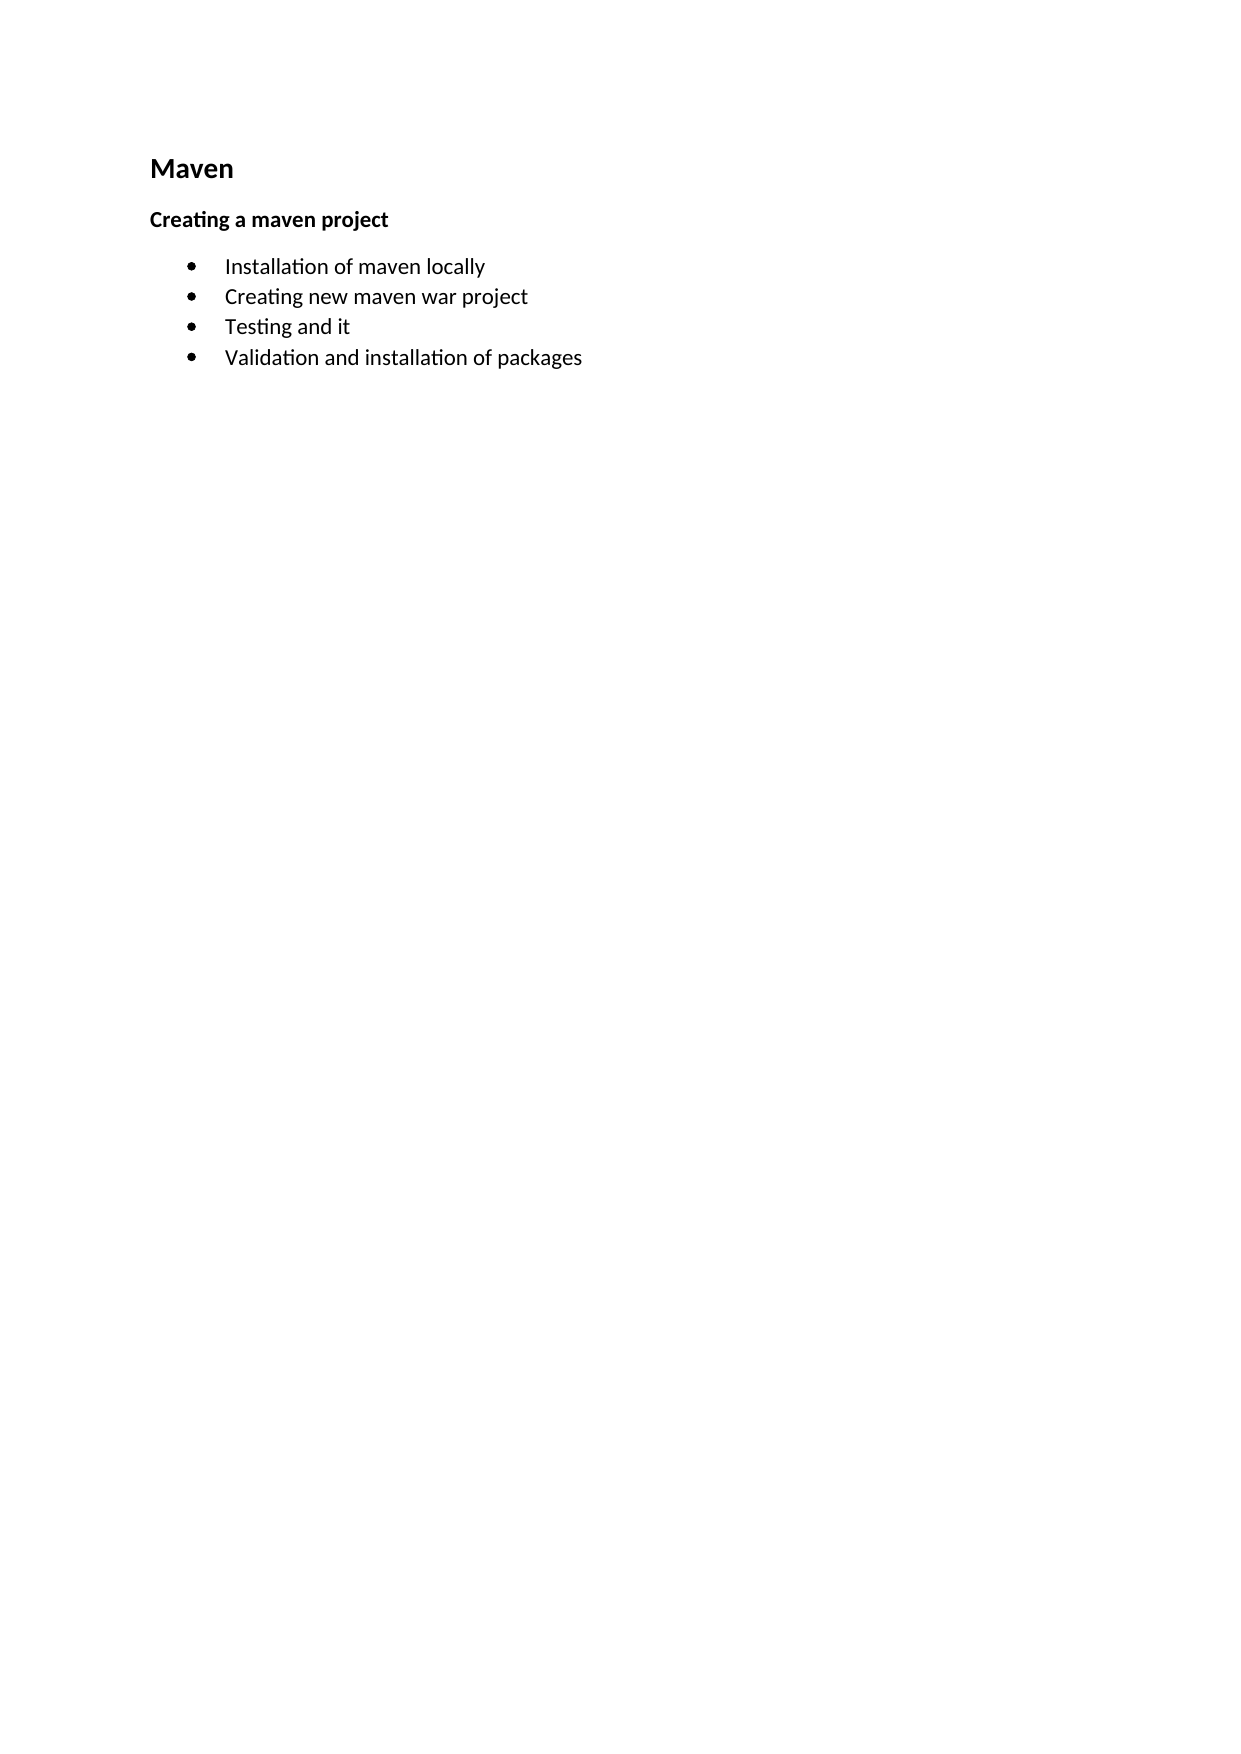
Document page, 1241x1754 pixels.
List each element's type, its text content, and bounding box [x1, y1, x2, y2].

list Creating new maven war project [187, 282, 1090, 310]
text Maven [150, 150, 1090, 186]
text Creating a maven project [150, 205, 1090, 233]
list Installation of maven locally [187, 252, 1090, 280]
list Testing and it [187, 312, 1090, 340]
list Validation and installation of packages [187, 343, 1090, 371]
